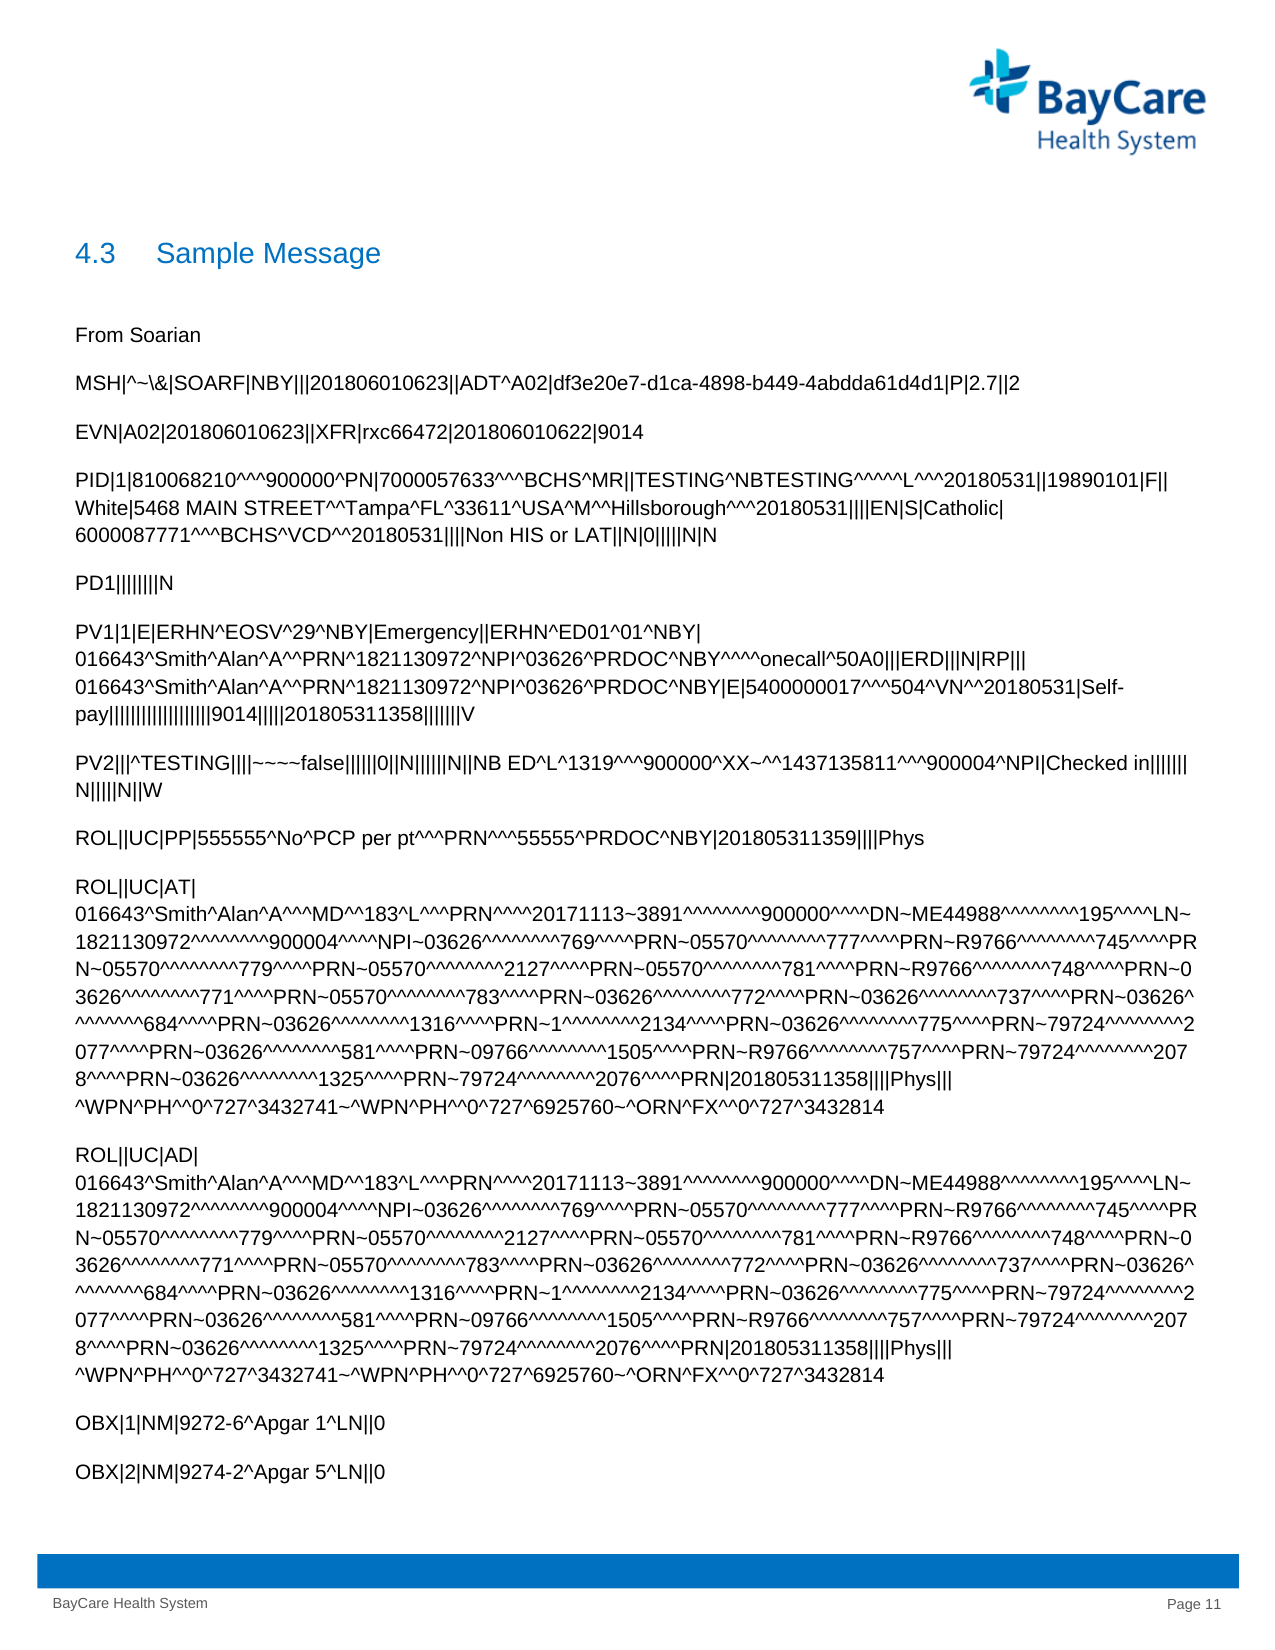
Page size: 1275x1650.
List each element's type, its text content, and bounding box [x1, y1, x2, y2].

text EVN|A02|201806010623||XFR|rxc66472|201806010622|9014 [75, 419, 1200, 443]
text OBX|1|NM|9272-6^Apgar 1^LN||0 [75, 1411, 1200, 1435]
text PD1||||||||N [75, 571, 1200, 595]
text ROL||UC|AT|016643^Smith^Alan^A^^^MD^^183^L^^^PRN^^^^20171113~3891^^^^^^^^900000^^^^DN~ME44988^^^^^^^^195^^^^LN~1821130972^^^^^^^^900004^^^^NPI~03626^^^^^^^^769^^^^PRN~05570^^^^^^^^777^^^^PRN~R9766^^^^^^^^745^^^^PRN~05570^^^^^^^^779^^^^PRN~05570^^^^^^^^2127^^^^PRN~05570^^^^^^^^781^^^^PRN~R9766^^^^^^^^748^^^^PRN~03626^^^^^^^^771^^^^PRN~05570^^^^^^^^783^^^^PRN~03626^^^^^^^^772^^^^PRN~03626^^^^^^^^737^^^^PRN~03626^^^^^^^^684^^^^PRN~03626^^^^^^^^1316^^^^PRN~1^^^^^^^^2134^^^^PRN~03626^^^^^^^^775^^^^PRN~79724^^^^^^^^2077^^^^PRN~03626^^^^^^^^581^^^^PRN~09766^^^^^^^^1505^^^^PRN~R9766^^^^^^^^757^^^^PRN~79724^^^^^^^^2078^^^^PRN~03626^^^^^^^^1325^^^^PRN~79724^^^^^^^^2076^^^^PRN|201805311358||||Phys|||^WPN^PH^^0^727^3432741~^WPN^PH^^0^727^6925760~^ORN^FX^^0^727^3432814 [75, 874, 1200, 1118]
text OBX|2|NM|9274-2^Apgar 5^LN||0 [75, 1459, 1200, 1483]
picture [951, 37, 1233, 168]
text From Soarian [75, 323, 1200, 347]
text PID|1|810068210^^^900000^PN|7000057633^^^BCHS^MR||TESTING^NBTESTING^^^^^L^^^20180531||19890101|F||White|5468 MAIN STREET^^Tampa^FL^33611^USA^M^^Hillsborough^^^20180531||||EN|S|Catholic|6000087771^^^BCHS^VCD^^20180531||||Non HIS or LAT||N|0|||||N|N [75, 468, 1200, 547]
text PV2|||^TESTING||||~~~~false||||||0||N||||||N||NB ED^L^1319^^^900000^XX~^^1437135811^^^900004^NPI|Checked in|||||||N|||||N||W [75, 750, 1200, 802]
text ROL||UC|AD|016643^Smith^Alan^A^^^MD^^183^L^^^PRN^^^^20171113~3891^^^^^^^^900000^^^^DN~ME44988^^^^^^^^195^^^^LN~1821130972^^^^^^^^900004^^^^NPI~03626^^^^^^^^769^^^^PRN~05570^^^^^^^^777^^^^PRN~R9766^^^^^^^^745^^^^PRN~05570^^^^^^^^779^^^^PRN~05570^^^^^^^^2127^^^^PRN~05570^^^^^^^^781^^^^PRN~R9766^^^^^^^^748^^^^PRN~03626^^^^^^^^771^^^^PRN~05570^^^^^^^^783^^^^PRN~03626^^^^^^^^772^^^^PRN~03626^^^^^^^^737^^^^PRN~03626^^^^^^^^684^^^^PRN~03626^^^^^^^^1316^^^^PRN~1^^^^^^^^2134^^^^PRN~03626^^^^^^^^775^^^^PRN~79724^^^^^^^^2077^^^^PRN~03626^^^^^^^^581^^^^PRN~09766^^^^^^^^1505^^^^PRN~R9766^^^^^^^^757^^^^PRN~79724^^^^^^^^2078^^^^PRN~03626^^^^^^^^1325^^^^PRN~79724^^^^^^^^2076^^^^PRN|201805311358||||Phys|||^WPN^PH^^0^727^3432741~^WPN^PH^^0^727^6925760~^ORN^FX^^0^727^3432814 [75, 1143, 1200, 1387]
text ROL||UC|PP|555555^No^PCP per pt^^^PRN^^^55555^PRDOC^NBY|201805311359||||Phys [75, 826, 1200, 850]
subtitle 4.3 Sample Message [75, 236, 1200, 269]
text MSH|^~\&|SOARF|NBY|||201806010623||ADT^A02|df3e20e7-d1ca-4898-b449-4abdda61d4d1|P|2.7||2 [75, 371, 1200, 395]
text PV1|1|E|ERHN^EOSV^29^NBY|Emergency||ERHN^ED01^01^NBY|016643^Smith^Alan^A^^PRN^1821130972^NPI^03626^PRDOC^NBY^^^^onecall^50A0|||ERD|||N|RP|||016643^Smith^Alan^A^^PRN^1821130972^NPI^03626^PRDOC^NBY|E|5400000017^^^504^VN^^20180531|Self-pay|||||||||||||||||||9014|||||201805311358|||||||V [75, 619, 1200, 726]
